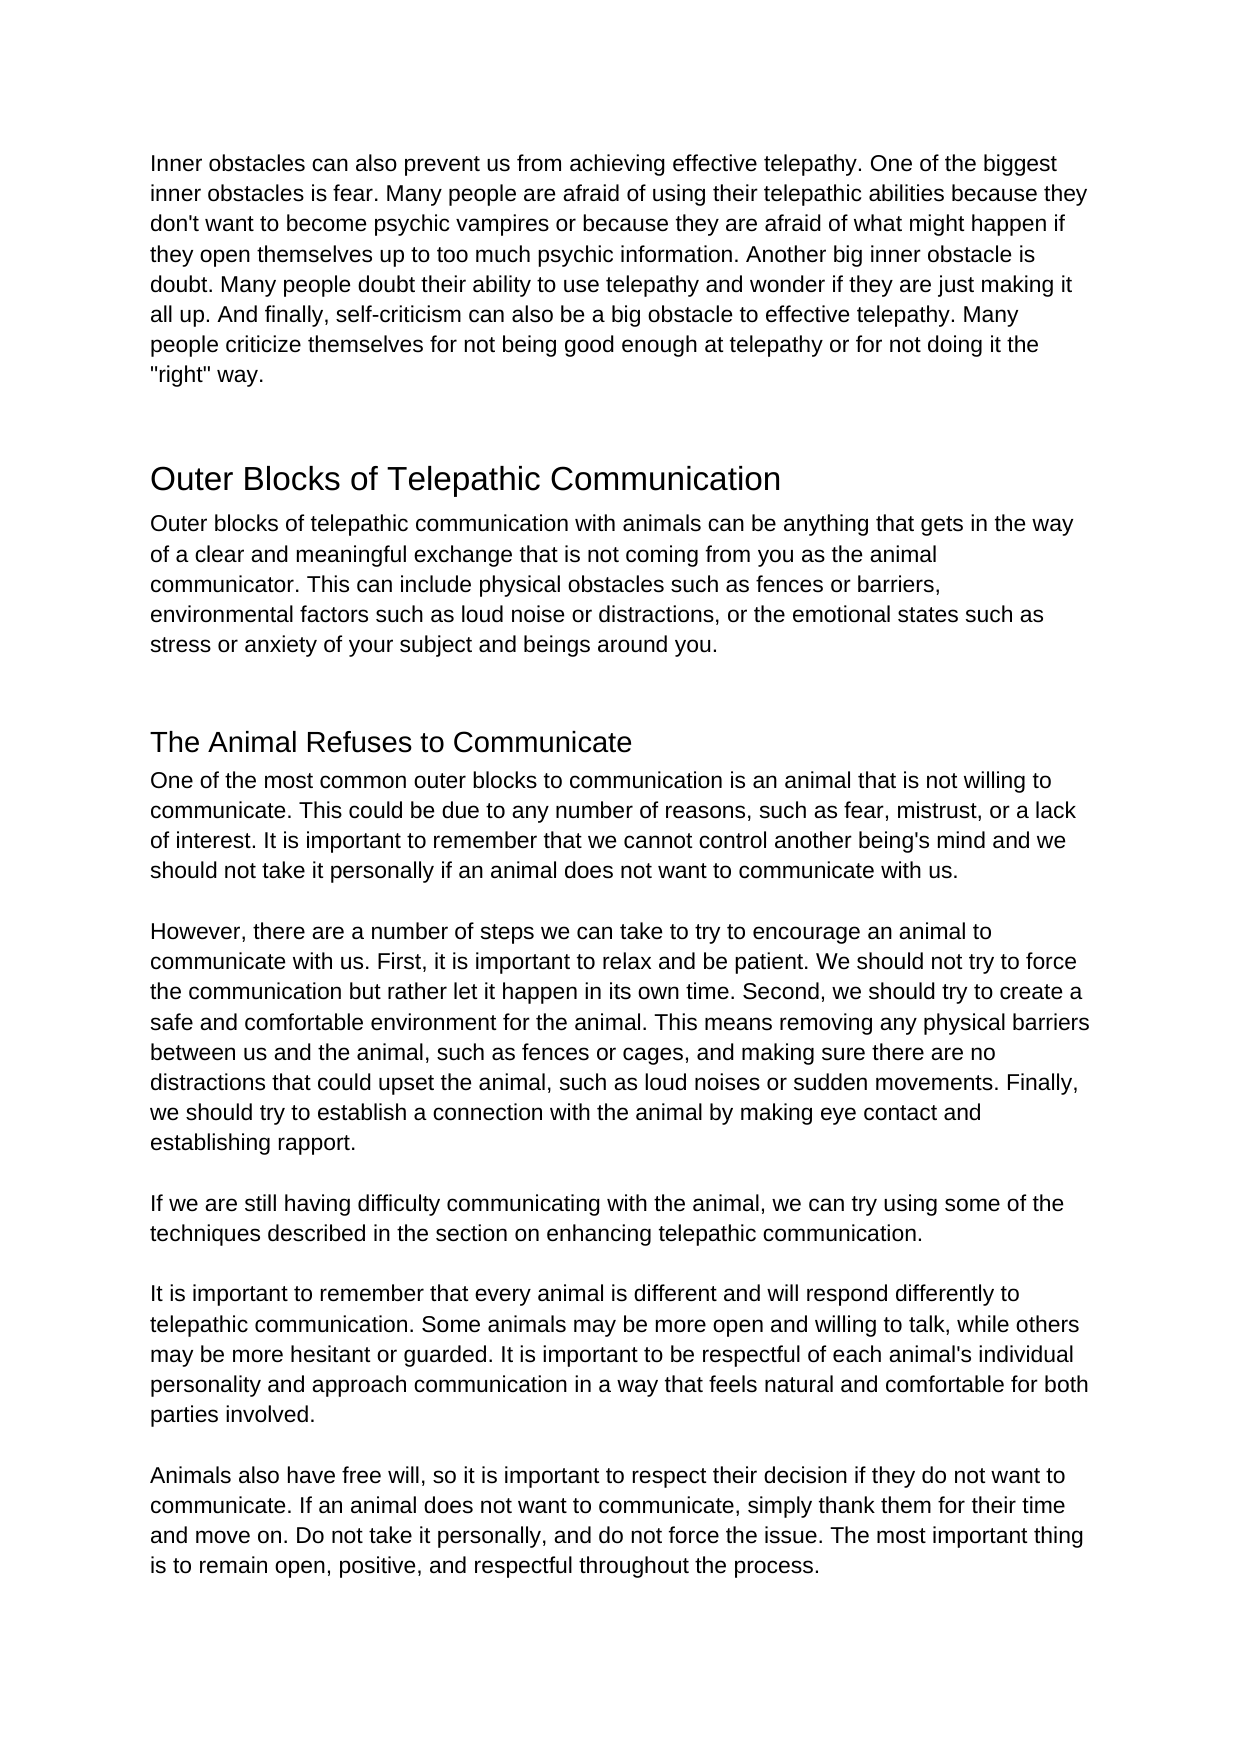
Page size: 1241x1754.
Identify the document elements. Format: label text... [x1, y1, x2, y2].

text Outer blocks of telepathic communication with animals can be anything that gets in the way of a clear and meaningful exchange that is not coming from you as the animal communicator. This can include physical obstacles such as fences or barriers, environmental factors such as loud noise or distractions, or the emotional states such as stress or anxiety of your subject and beings around you. [150, 510, 1090, 657]
text However, there are a number of steps we can take to try to encourage an animal to communicate with us. First, it is important to relax and be patient. We should not try to force the communication but rather let it happen in its own time. Second, we should try to create a safe and comfortable environment for the animal. This means removing any physical barriers between us and the animal, such as fences or cages, and making sure there are no distractions that could upset the animal, such as loud noises or sudden movements. Finally, we should try to establish a connection with the animal by making eye contact and establishing rapport. [150, 918, 1090, 1156]
text One of the most common outer blocks to communication is an animal that is not willing to communicate. This could be due to any number of reasons, such as fear, mistrust, or a lack of interest. It is important to remember that we cannot control another being's mind and we should not take it personally if an animal does not want to communicate with us. [150, 767, 1090, 884]
text It is important to remember that every animal is different and will respond differently to telepathic communication. Some animals may be more open and willing to talk, while others may be more hesitant or guarded. It is important to be respectful of each animal's individual personality and approach communication in a way that feels natural and comfortable for both parties involved. [150, 1280, 1090, 1427]
text If we are still having difficulty communicating with the animal, we can try using some of the techniques described in the section on enhancing telepathic communication. [150, 1190, 1090, 1246]
text Inner obstacles can also prevent us from achieving effective telepathy. One of the biggest inner obstacles is fear. Many people are afraid of using their telepathic abilities because they don't want to become psychic vampires or because they are afraid of what might happen if they open themselves up to too much psychic information. Another big inner obstacle is doubt. Many people doubt their ability to use telepathy and wonder if they are just making it all up. And finally, self-criticism can also be a big obstacle to effective telepathy. Many people criticize themselves for not being good enough at telepathy or for not doing it the "right" way. [150, 150, 1090, 388]
subtitle The Animal Refuses to Communicate [150, 725, 1090, 758]
subtitle Outer Blocks of Telepathic Communication [150, 459, 1090, 498]
text Animals also have free will, so it is important to respect their decision if they do not want to communicate. If an animal does not want to communicate, simply thank them for their time and move on. Do not take it personally, and do not force the issue. The most important thing is to remain open, positive, and respectful throughout the process. [150, 1462, 1090, 1578]
